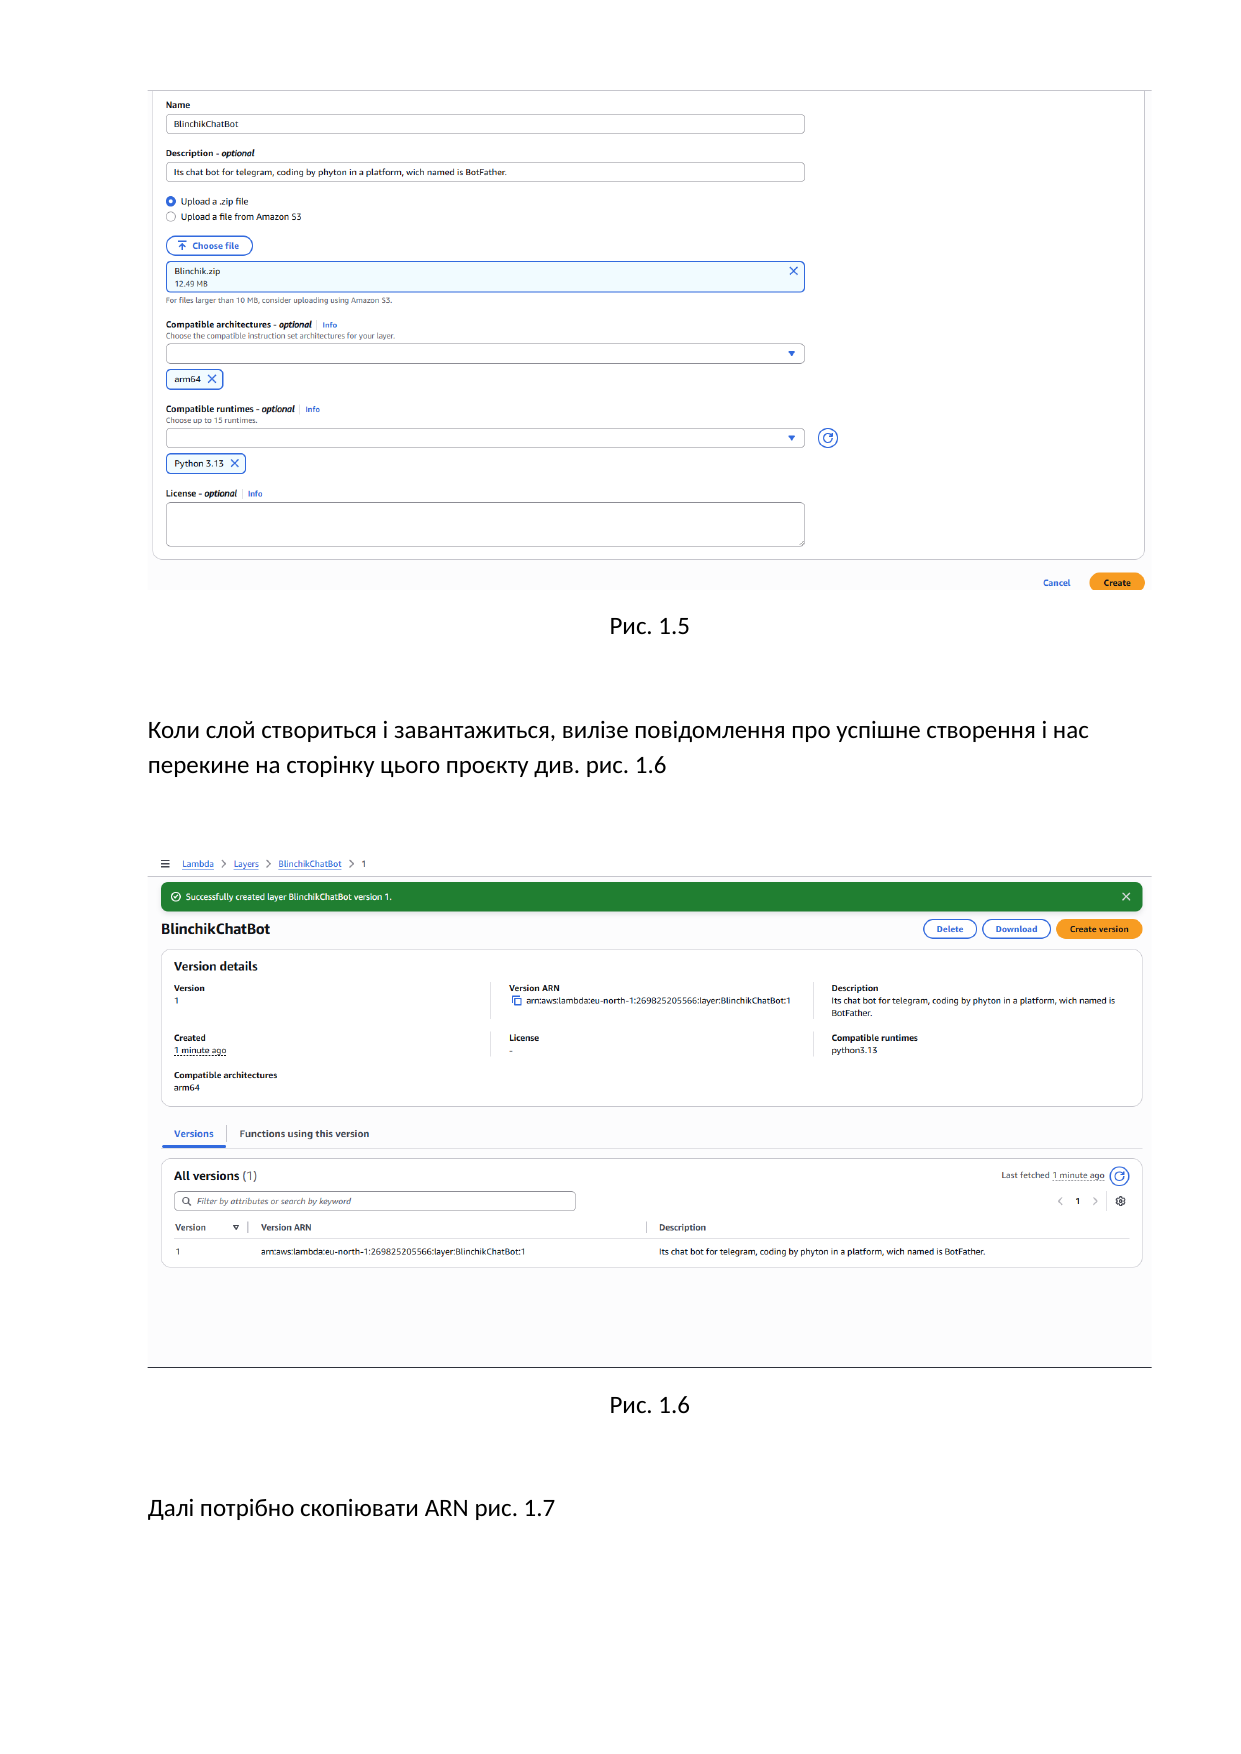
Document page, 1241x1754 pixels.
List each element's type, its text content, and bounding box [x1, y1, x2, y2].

text Далі потрібно скопіювати ARN рис. 1.7 [148, 1492, 1152, 1523]
picture [147, 88, 1152, 590]
picture [147, 852, 1152, 1368]
text Коли слой створиться і завантажиться, вилізе повідомлення про успішне створення і нас перекине на сторінку цього проєкту див. рис. 1.6 [148, 714, 1152, 779]
text Рис. 1.6 [148, 1389, 1152, 1420]
text Рис. 1.5 [148, 610, 1152, 641]
